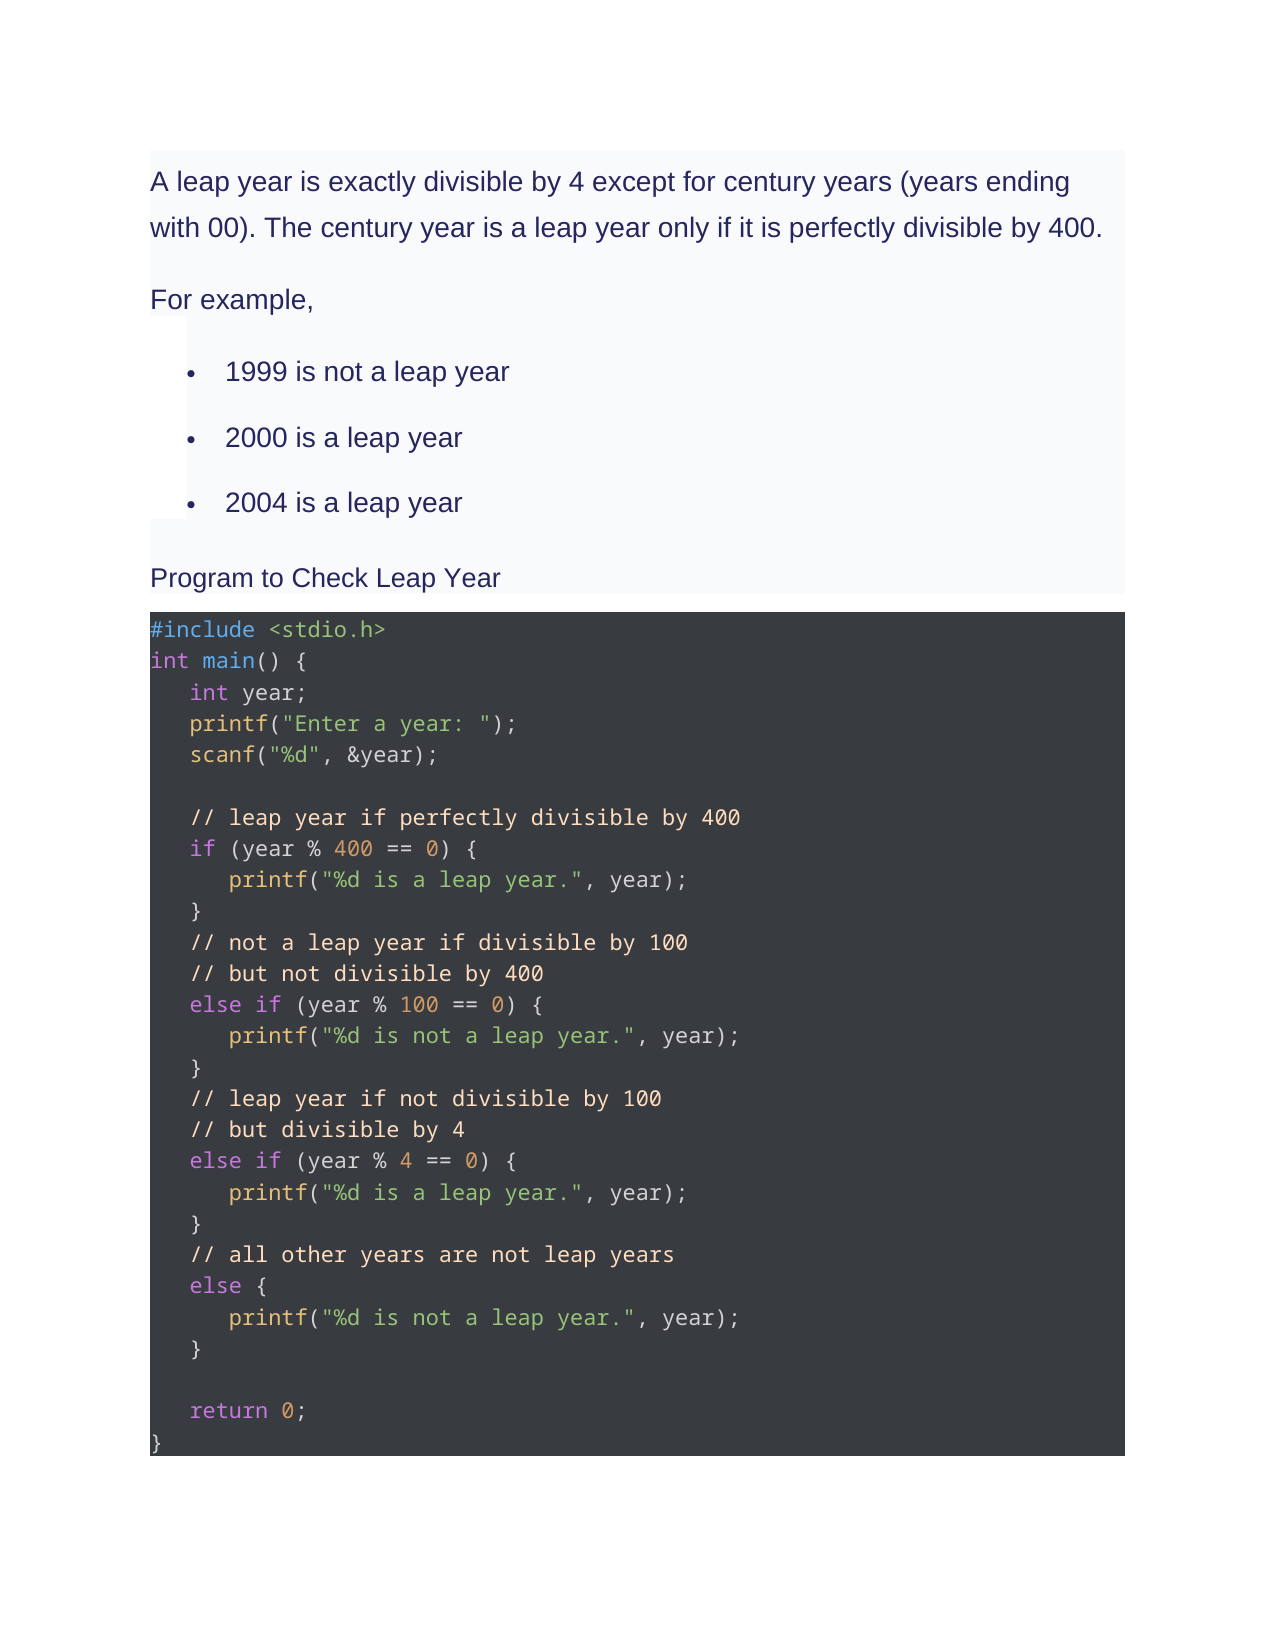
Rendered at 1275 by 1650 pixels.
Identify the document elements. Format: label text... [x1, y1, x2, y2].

text printf("%d is a leap year.", year); [150, 1175, 1125, 1206]
text // but not divisible by 400 [150, 956, 1125, 987]
text } [150, 894, 1125, 925]
list 2000 is a leap year [187, 406, 1125, 453]
text #include <stdio.h> [150, 612, 1125, 644]
text printf("%d is not a leap year.", year); [150, 1300, 1125, 1331]
text printf("%d is a leap year.", year); [150, 862, 1125, 894]
text int main() { [150, 644, 1125, 675]
text else if (year % 100 == 0) { [150, 987, 1125, 1019]
text // not a leap year if divisible by 100 [150, 925, 1125, 956]
text A leap year is exactly divisible by 4 except for century years (years ending with 00). The century year is a leap year only if it is perfectly divisible by 400. [150, 150, 1125, 244]
text if (year % 400 == 0) { [150, 831, 1125, 862]
subtitle Program to Check Leap Year [150, 537, 1125, 594]
list 1999 is not a leap year [187, 341, 1125, 387]
text // all other years are not leap years [150, 1237, 1125, 1269]
text else if (year % 4 == 0) { [150, 1144, 1125, 1175]
text } [150, 1206, 1125, 1237]
text scanf("%d", &year); [150, 737, 1125, 769]
text // but divisible by 4 [150, 1112, 1125, 1144]
list 2004 is a leap year [187, 472, 1125, 519]
text printf("Enter a year: "); [150, 706, 1125, 737]
text } [150, 1050, 1125, 1081]
text // leap year if not divisible by 100 [150, 1081, 1125, 1112]
text printf("%d is not a leap year.", year); [150, 1019, 1125, 1050]
text } [150, 1331, 1125, 1362]
text For example, [150, 269, 1125, 316]
text return 0; [150, 1394, 1125, 1425]
text } [150, 1425, 1125, 1456]
text else { [150, 1269, 1125, 1300]
text int year; [150, 675, 1125, 706]
text // leap year if perfectly divisible by 400 [150, 800, 1125, 831]
